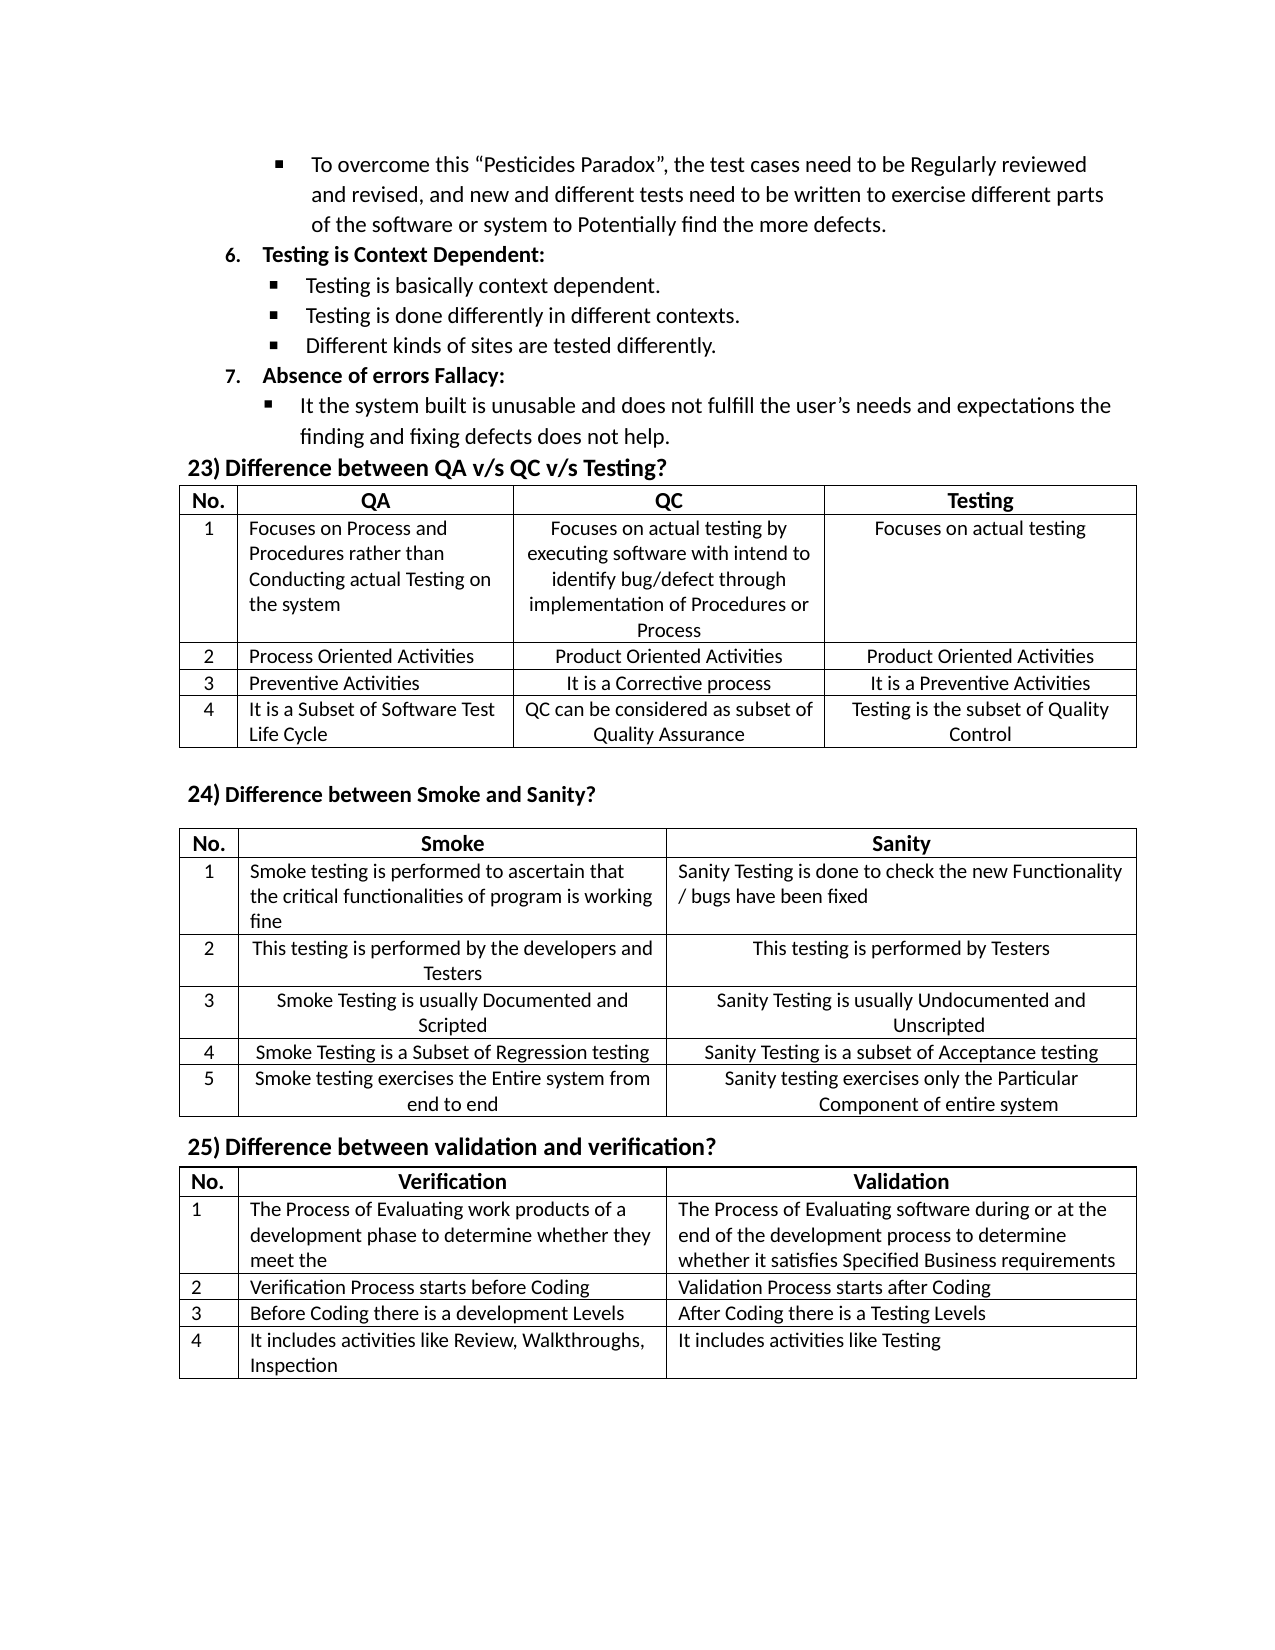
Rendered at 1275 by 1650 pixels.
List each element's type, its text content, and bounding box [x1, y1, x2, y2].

table_cell After Coding there is a Testing Levels [667, 1300, 1136, 1326]
table_cell Verification Process starts before Coding [239, 1274, 666, 1299]
table_cell Sanity testing exercises only the Particular Component of entire system [667, 1065, 1136, 1116]
table_cell 3 [180, 1300, 238, 1326]
table_cell 3 [180, 670, 237, 695]
table_cell 2 [180, 1274, 238, 1299]
table_cell Focuses on actual testing by executing software with intend to identify bug/defect through implementation of Procedures or Process [514, 515, 824, 642]
list Testing is done differently in different contexts. [268, 301, 1125, 329]
table_cell Before Coding there is a development Levels [239, 1300, 666, 1326]
table_header No. [180, 1168, 238, 1196]
list Absence of errors Fallacy: [225, 361, 1125, 389]
table_cell Sanity Testing is usually Undocumented and Unscripted [667, 987, 1136, 1038]
table_cell Focuses on actual testing [825, 515, 1136, 642]
table_header Validation [667, 1168, 1136, 1196]
table_header Sanity [667, 829, 1136, 857]
table_cell It includes activities like Review, Walkthroughs, Inspection [239, 1327, 666, 1378]
table_cell Validation Process starts after Coding [667, 1274, 1136, 1299]
table_cell It is a Corrective process [514, 670, 824, 695]
table_cell 1 [180, 858, 238, 934]
table_cell Product Oriented Activities [825, 643, 1136, 669]
list Testing is Context Dependent: [225, 241, 1125, 269]
table_header QA [238, 486, 513, 514]
table_cell The Process of Evaluating work products of a development phase to determine whether they meet the [239, 1197, 666, 1273]
table_header Verification [239, 1168, 666, 1196]
table_cell QC can be considered as subset of Quality Assurance [514, 696, 824, 747]
table_cell 5 [180, 1065, 238, 1116]
list Difference between Smoke and Sanity? [187, 778, 1125, 809]
table_header No. [180, 829, 238, 857]
table_cell The Process of Evaluating software during or at the end of the development process to determine whether it satisfies Specified Business requirements [667, 1197, 1136, 1273]
table_cell 2 [180, 935, 238, 986]
table_cell This testing is performed by Testers [667, 935, 1136, 986]
list Different kinds of sites are tested differently. [268, 331, 1125, 359]
table_cell Focuses on Process and Procedures rather than Conducting actual Testing on the system [238, 515, 513, 642]
list Difference between QA v/s QC v/s Testing? [187, 452, 1125, 483]
list It the system built is unusable and does not fulfill the user’s needs and expectations the finding and fixing defects does not help. [262, 392, 1125, 450]
table_cell Testing is the subset of Quality Control [825, 696, 1136, 747]
table_cell It is a Subset of Software Test Life Cycle [238, 696, 513, 747]
table_cell Smoke testing is performed to ascertain that the critical functionalities of program is working fine [239, 858, 666, 934]
table_cell Smoke testing exercises the Entire system from end to end [239, 1065, 666, 1116]
table_header QC [514, 486, 824, 514]
table_cell Product Oriented Activities [514, 643, 824, 669]
list Difference between validation and verification? [187, 1131, 1125, 1161]
table_cell 1 [180, 515, 237, 642]
table_cell Preventive Activities [238, 670, 513, 695]
list To overcome this “Pesticides Paradox”, the test cases need to be Regularly reviewed and revised, and new and different tests need to be written to exercise different parts of the software or system to Potentially find the more defects. [274, 150, 1125, 238]
table_cell Process Oriented Activities [238, 643, 513, 669]
table_cell Sanity Testing is done to check the new Functionality / bugs have been fixed [667, 858, 1136, 934]
table_cell Smoke Testing is usually Documented and Scripted [239, 987, 666, 1038]
table_header No. [180, 486, 237, 514]
table_cell 4 [180, 696, 237, 747]
table_cell 2 [180, 643, 237, 669]
table_cell 1 [180, 1197, 238, 1273]
table_cell 4 [180, 1327, 238, 1378]
table_cell Sanity Testing is a subset of Acceptance testing [667, 1039, 1136, 1064]
table_cell This testing is performed by the developers and Testers [239, 935, 666, 986]
table_cell It is a Preventive Activities [825, 670, 1136, 695]
table_cell It includes activities like Testing [667, 1327, 1136, 1378]
table_cell 4 [180, 1039, 238, 1064]
table_cell Smoke Testing is a Subset of Regression testing [239, 1039, 666, 1064]
list Testing is basically context dependent. [268, 271, 1125, 299]
table_header Smoke [239, 829, 666, 857]
table_header Testing [825, 486, 1136, 514]
table_cell 3 [180, 987, 238, 1038]
